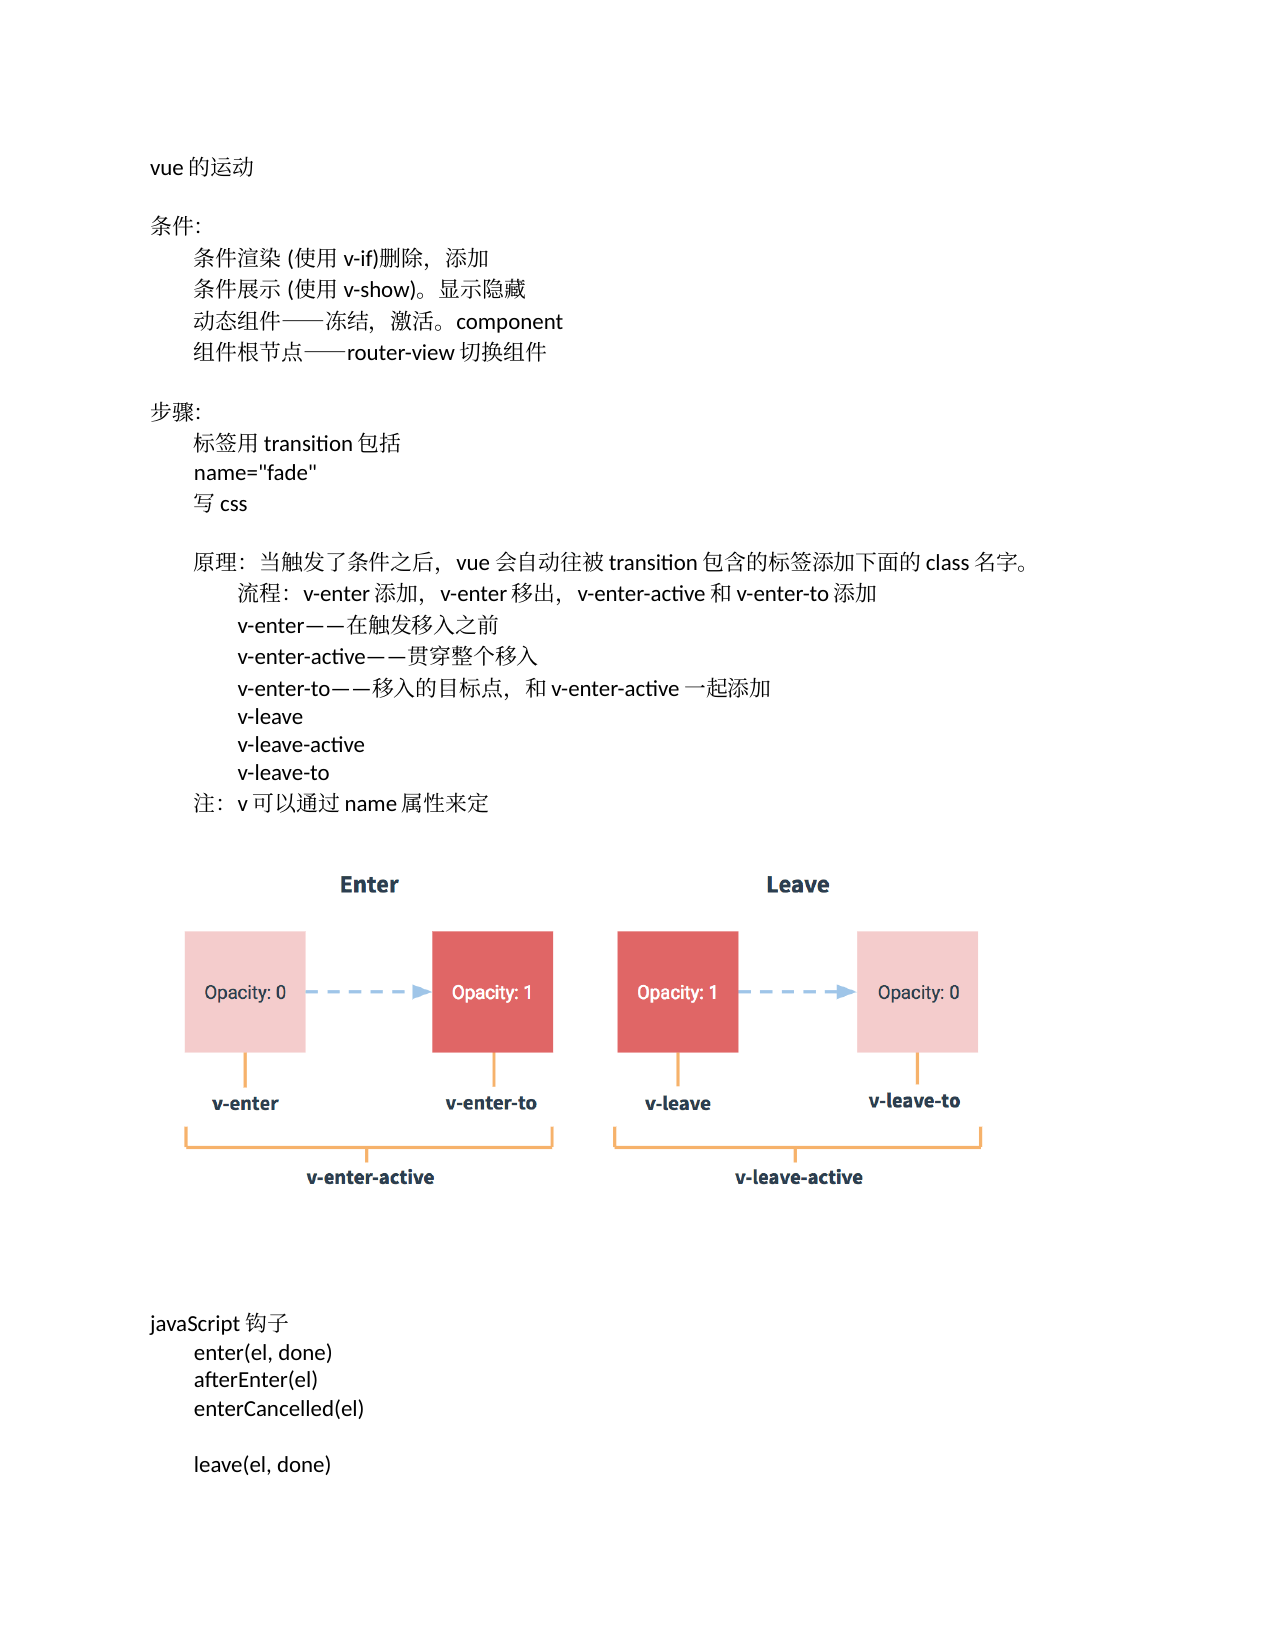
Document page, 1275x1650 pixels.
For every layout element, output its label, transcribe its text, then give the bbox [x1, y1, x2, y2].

text v-enter-to——移入的目标点，和v-enter-active一起添加 [237, 671, 1125, 702]
text enterCancelled(el) [150, 1394, 1125, 1422]
text v-leave [237, 702, 1125, 731]
text 条件： [150, 209, 1125, 241]
text 组件根节点——router-view切换组件 [194, 335, 1125, 367]
text 条件展示 (使用 v-show)。显示隐藏 [194, 272, 1125, 304]
text afterEnter(el) [150, 1366, 1125, 1394]
text 写css [150, 486, 1125, 517]
text 动态组件——冻结，激活。component [194, 304, 1125, 335]
text javaScript 钩子 [150, 1306, 1125, 1338]
text 条件渲染 (使用 v-if)删除，添加 [194, 241, 1125, 272]
text 原理：当触发了条件之后，vue会自动往被transition包含的标签添加下面的class名字。 [150, 545, 1125, 577]
text v-enter——在触发移入之前 [237, 608, 1125, 639]
text vue的运动 [150, 150, 1125, 181]
text 标签用transition包括 [150, 426, 1125, 458]
text v-leave-active [237, 731, 1125, 758]
text leave(el, done) [150, 1450, 1125, 1478]
text v-enter-active——贯穿整个移入 [237, 639, 1125, 671]
text name="fade" [150, 458, 1125, 486]
picture [150, 818, 1014, 1251]
text enter(el, done) [150, 1338, 1125, 1366]
text 步骤： [150, 395, 1125, 426]
text v-leave-to [237, 758, 1125, 787]
text 注：v可以通过name属性来定 [194, 787, 1125, 818]
text 流程：v-enter添加，v-enter移出，v-enter-active和v-enter-to添加 [150, 577, 1125, 608]
